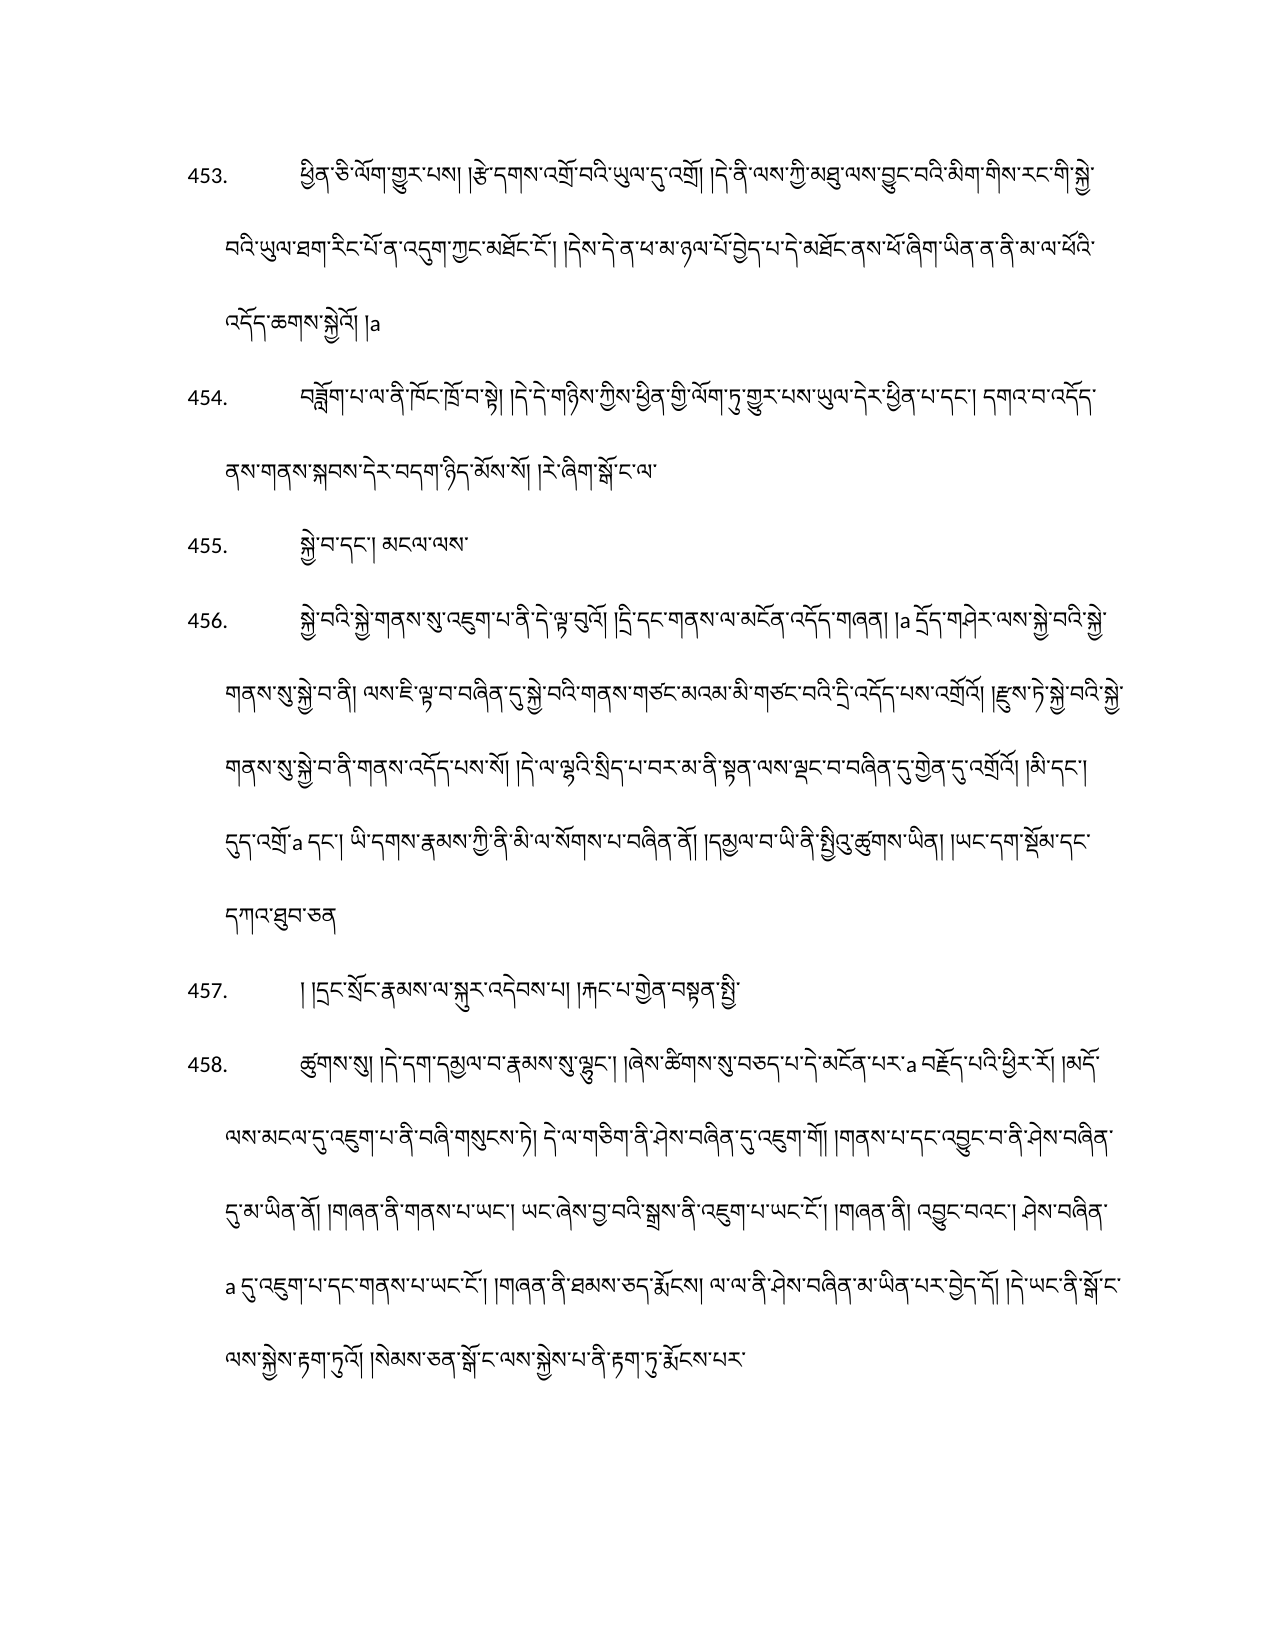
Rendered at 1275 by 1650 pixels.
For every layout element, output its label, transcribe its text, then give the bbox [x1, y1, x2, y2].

list ཕྱིན་ཅི་ལོག་གྱུར་པས། །རྩེ་དགས་འགྲོ་བའི་ཡུལ་དུ་འགྲོ། །དེ་ནི་ལས་ཀྱི་མཐུ་ལས་བྱུང་བའི་མིག་གིས་རང་གི་སྐྱེ་བའི་ཡུལ་ཐག་རིང་པོ་ན་འདུག་ཀྱང་མཐོང་ངོ༌། །དེས་དེ་ན་ཕ་མ་ཉལ་པོ་བྱེད་པ་དེ་མཐོང་ནས་ཕོ་ཞིག་ཡིན་ན་ནི་མ་ལ་ཕོའི་འདོད་ཆགས་སྐྱེའོ། །a [187, 150, 1125, 363]
list སྐྱེ་བའི་སྐྱེ་གནས་སུ་འཇུག་པ་ནི་དེ་ལྟ་བུའོ། །དྲི་དང་གནས་ལ་མངོན་འདོད་གཞན། །aདྲོད་གཤེར་ལས་སྐྱེ་བའི་སྐྱེ་གནས་སུ་སྐྱེ་བ་ནི། ལས་ཇི་ལྟ་བ་བཞིན་དུ་སྐྱེ་བའི་གནས་གཙང་མའམ་མི་གཙང་བའི་དྲི་འདོད་པས་འགྲོའོ། །རྫུས་ཏེ་སྐྱེ་བའི་སྐྱེ་གནས་སུ་སྐྱེ་བ་ནི་གནས་འདོད་པས་སོ། །དེ་ལ་ལྷའི་སྲིད་པ་བར་མ་ནི་སྟན་ལས་ལྡང་བ་བཞིན་དུ་གྱེན་དུ་འགྲོའོ། །མི་དང༌། དུད་འགྲོ་aདང་། ཡི་དགས་རྣམས་ཀྱི་ནི་མི་ལ་སོགས་པ་བཞིན་ནོ། །དམྱལ་བ་ཡི་ནི་སྤྱིའུ་ཚུགས་ཡིན། །ཡང་དག་སྡོམ་དང་དཀའ་ཐུབ་ཅན [187, 594, 1125, 955]
list སྐྱེ་བ་དང༌། མངལ་ལས་ [187, 520, 1125, 585]
list ། །དྲང་སྲོང་རྣམས་ལ་སྐུར་འདེབས་པ། །རྐང་པ་གྱེན་བསྟན་སྤྱི་ [187, 965, 1125, 1029]
list ཚུགས་སུ། །དེ་དག་དམྱལ་བ་རྣམས་སུ་ལྷུང༌། །ཞེས་ཚིགས་སུ་བཅད་པ་དེ་མངོན་པར་aབརྗོད་པའི་ཕྱིར་རོ། །མདོ་ལས་མངལ་དུ་འཇུག་པ་ནི་བཞི་གསུངས་ཏེ། དེ་ལ་གཅིག་ནི་ཤེས་བཞིན་དུ་འཇུག་གོ། །གནས་པ་དང་འབྱུང་བ་ནི་ཤེས་བཞིན་དུ་མ་ཡིན་ནོ། །གཞན་ནི་གནས་པ་ཡང༌། ཡང་ཞེས་བྱ་བའི་སྒྲས་ནི་འཇུག་པ་ཡང་ངོ༌། །གཞན་ནི། འབྱུང་བའང༌། ཤེས་བཞིན་aདུ་འཇུག་པ་དང་གནས་པ་ཡང་ངོ༌། །གཞན་ནི་ཐམས་ཅད་རྨོངས། ལ་ལ་ནི་ཤེས་བཞིན་མ་ཡིན་པར་བྱེད་དོ། །དེ་ཡང་ནི་སྒོ་ང་ལས་སྐྱེས་རྟག་ཏུའོ། །སེམས་ཅན་སྒོ་ང་ལས་སྐྱེས་པ་ནི་རྟག་ཏུ་རྨོངས་པར་ [187, 1039, 1125, 1399]
list བཟློག་པ་ལ་ནི་ཁོང་ཁྲོ་བ་སྟེ། །དེ་དེ་གཉིས་ཀྱིས་ཕྱིན་གྱི་ལོག་ཏུ་གྱུར་པས་ཡུལ་དེར་ཕྱིན་པ་དང༌། དགའ་བ་འདོད་ནས་གནས་སྐབས་དེར་བདག་ཉིད་མོས་སོ། །རེ་ཞིག་སྒོ་ང་ལ་ [187, 372, 1125, 511]
